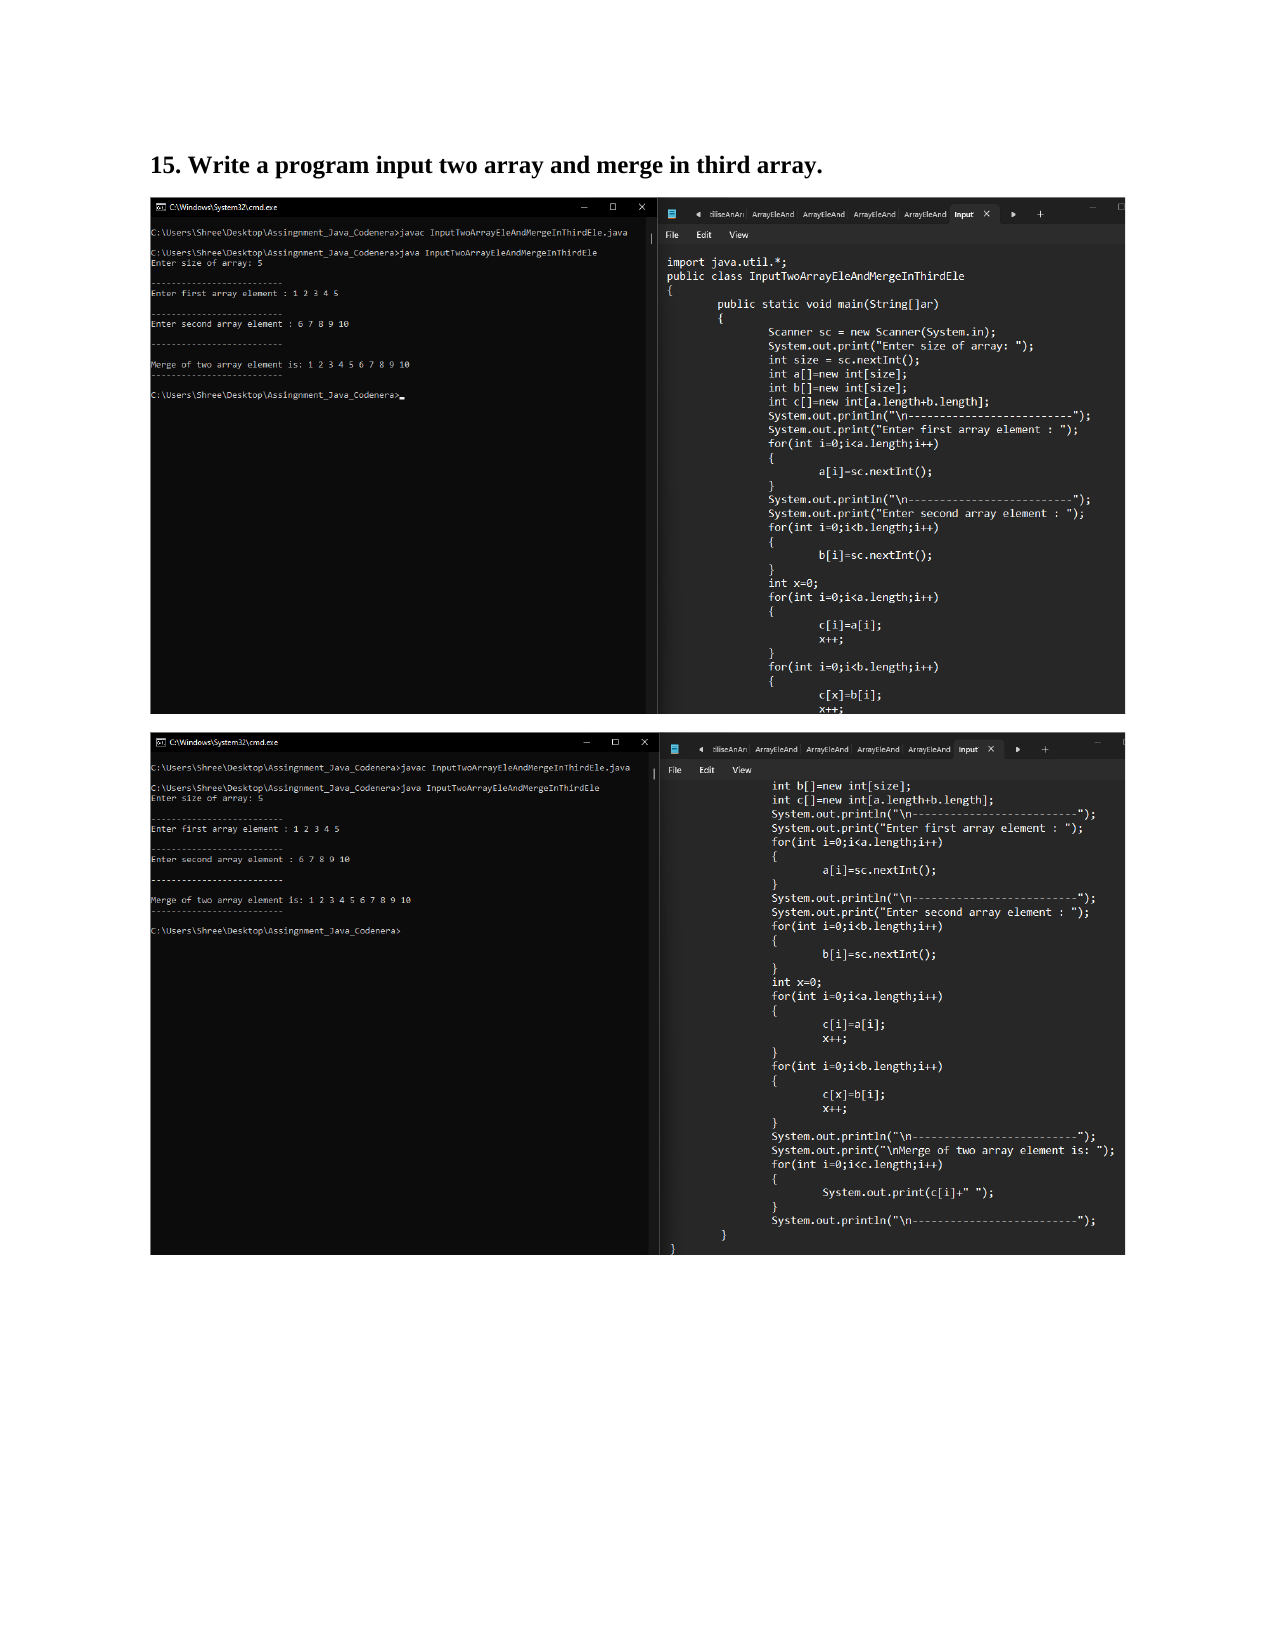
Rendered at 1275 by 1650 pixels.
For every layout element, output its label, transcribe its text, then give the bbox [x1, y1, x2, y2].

picture [150, 732, 1125, 1255]
text 15. Write a program input two array and merge in third array. [150, 150, 1125, 179]
picture [150, 197, 1125, 714]
